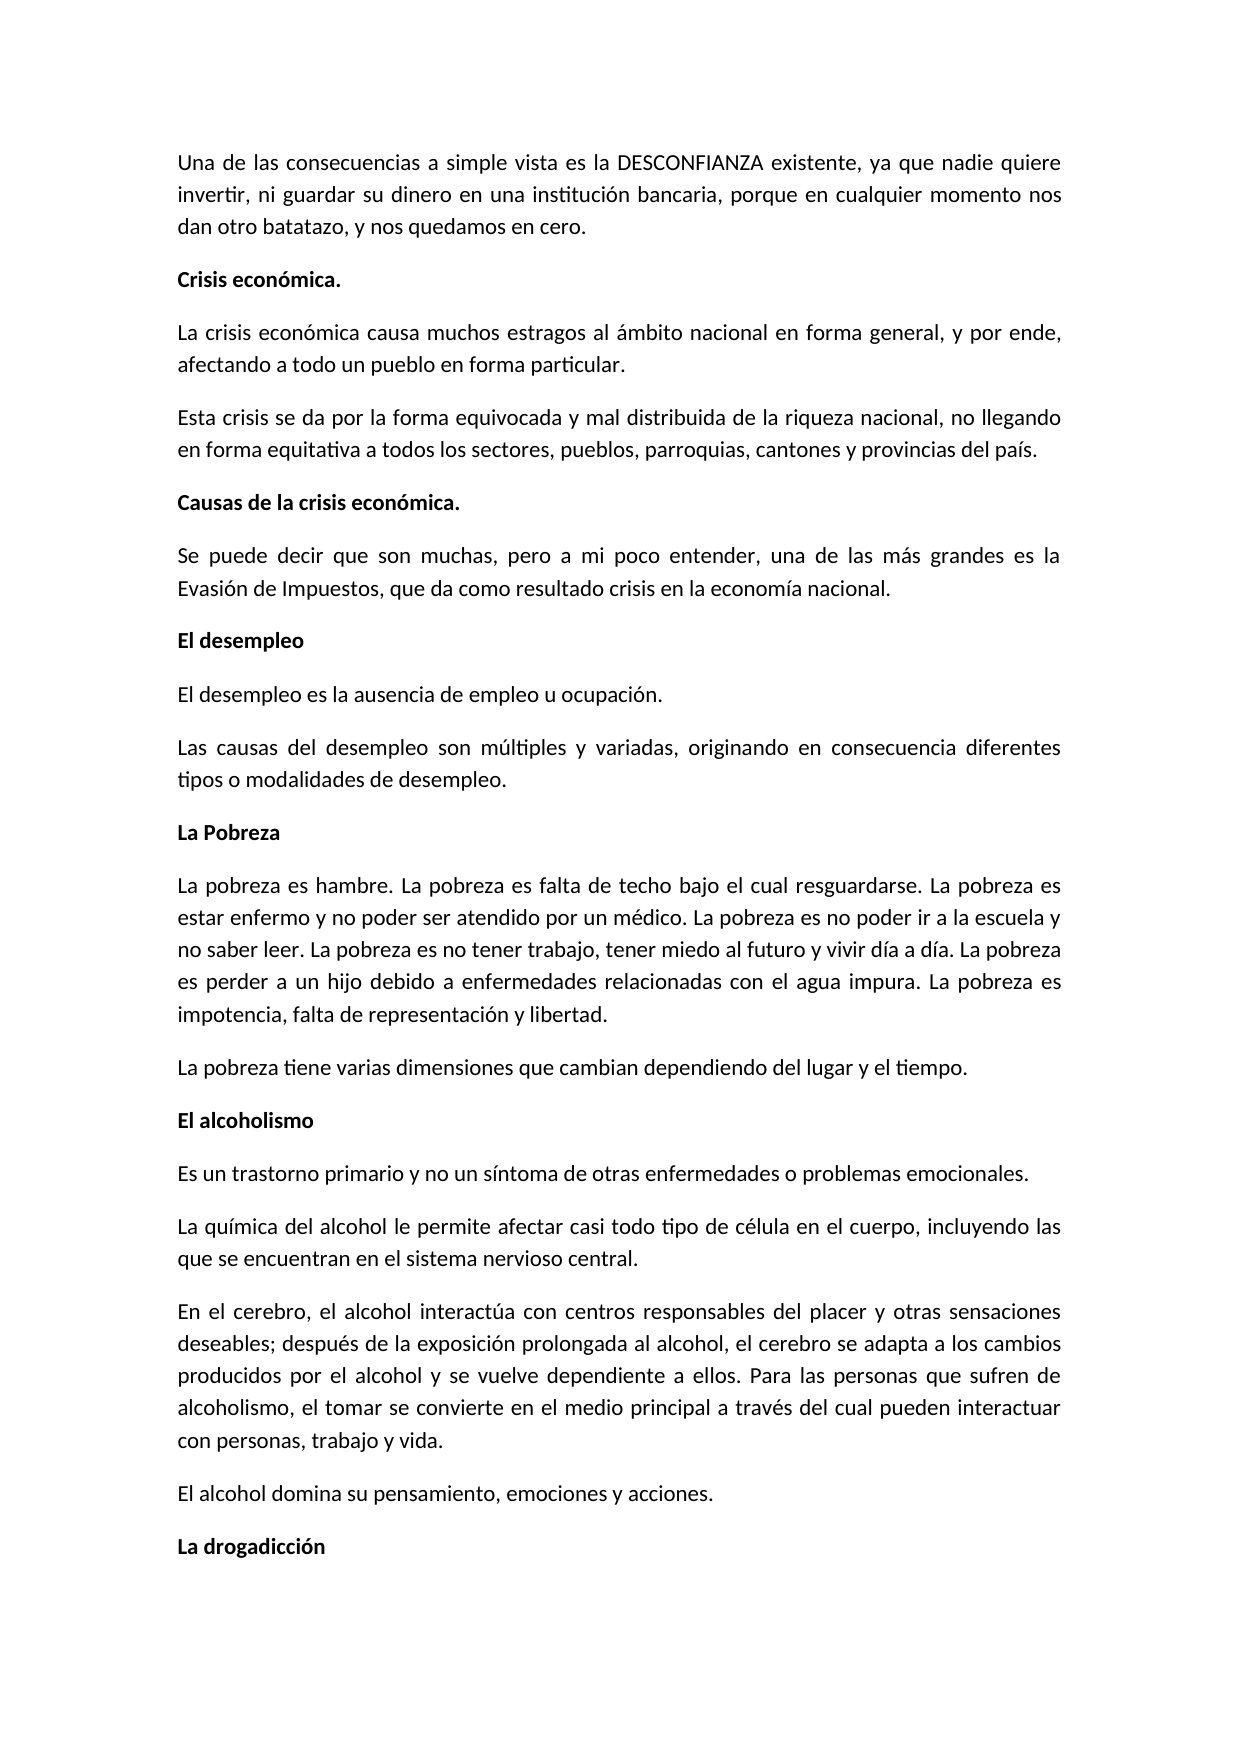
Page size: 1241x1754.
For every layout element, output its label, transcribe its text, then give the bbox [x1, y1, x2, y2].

text La drogadicción [177, 1532, 1063, 1560]
text El desempleo es la ausencia de empleo u ocupación. [177, 680, 1063, 708]
text Esta crisis se da por la forma equivocada y mal distribuida de la riqueza nacional, no llegando en forma equitativa a todos los sectores, pueblos, parroquias, cantones y provincias del país. [177, 403, 1063, 463]
text Causas de la crisis económica. [177, 488, 1063, 516]
text El alcoholismo [177, 1106, 1063, 1134]
text Las causas del desempleo son múltiples y variadas, originando en consecuencia diferentes tipos o modalidades de desempleo. [177, 733, 1063, 793]
text Es un trastorno primario y no un síntoma de otras enfermedades o problemas emocionales. [177, 1159, 1063, 1187]
text La pobreza tiene varias dimensiones que cambian dependiendo del lugar y el tiempo. [177, 1053, 1063, 1081]
text En el cerebro, el alcohol interactúa con centros responsables del placer y otras sensaciones deseables; después de la exposición prolongada al alcohol, el cerebro se adapta a los cambios producidos por el alcohol y se vuelve dependiente a ellos. Para las personas que sufren de alcoholismo, el tomar se convierte en el medio principal a través del cual pueden interactuar con personas, trabajo y vida. [177, 1297, 1063, 1454]
text Una de las consecuencias a simple vista es la DESCONFIANZA existente, ya que nadie quiere invertir, ni guardar su dinero en una institución bancaria, porque en cualquier momento nos dan otro batatazo, y nos quedamos en cero. [177, 148, 1063, 240]
text El alcohol domina su pensamiento, emociones y acciones. [177, 1479, 1063, 1507]
text La crisis económica causa muchos estragos al ámbito nacional en forma general, y por ende, afectando a todo un pueblo en forma particular. [177, 318, 1063, 378]
text La Pobreza [177, 818, 1063, 846]
text La química del alcohol le permite afectar casi todo tipo de célula en el cuerpo, incluyendo las que se encuentran en el sistema nervioso central. [177, 1212, 1063, 1272]
text Crisis económica. [177, 265, 1063, 293]
text Se puede decir que son muchas, pero a mi poco entender, una de las más grandes es la Evasión de Impuestos, que da como resultado crisis en la economía nacional. [177, 541, 1063, 602]
text El desempleo [177, 627, 1063, 655]
text La pobreza es hambre. La pobreza es falta de techo bajo el cual resguardarse. La pobreza es estar enfermo y no poder ser atendido por un médico. La pobreza es no poder ir a la escuela y no saber leer. La pobreza es no tener trabajo, tener miedo al futuro y vivir día a día. La pobreza es perder a un hijo debido a enfermedades relacionadas con el agua impura. La pobreza es impotencia, falta de representación y libertad. [177, 871, 1063, 1028]
